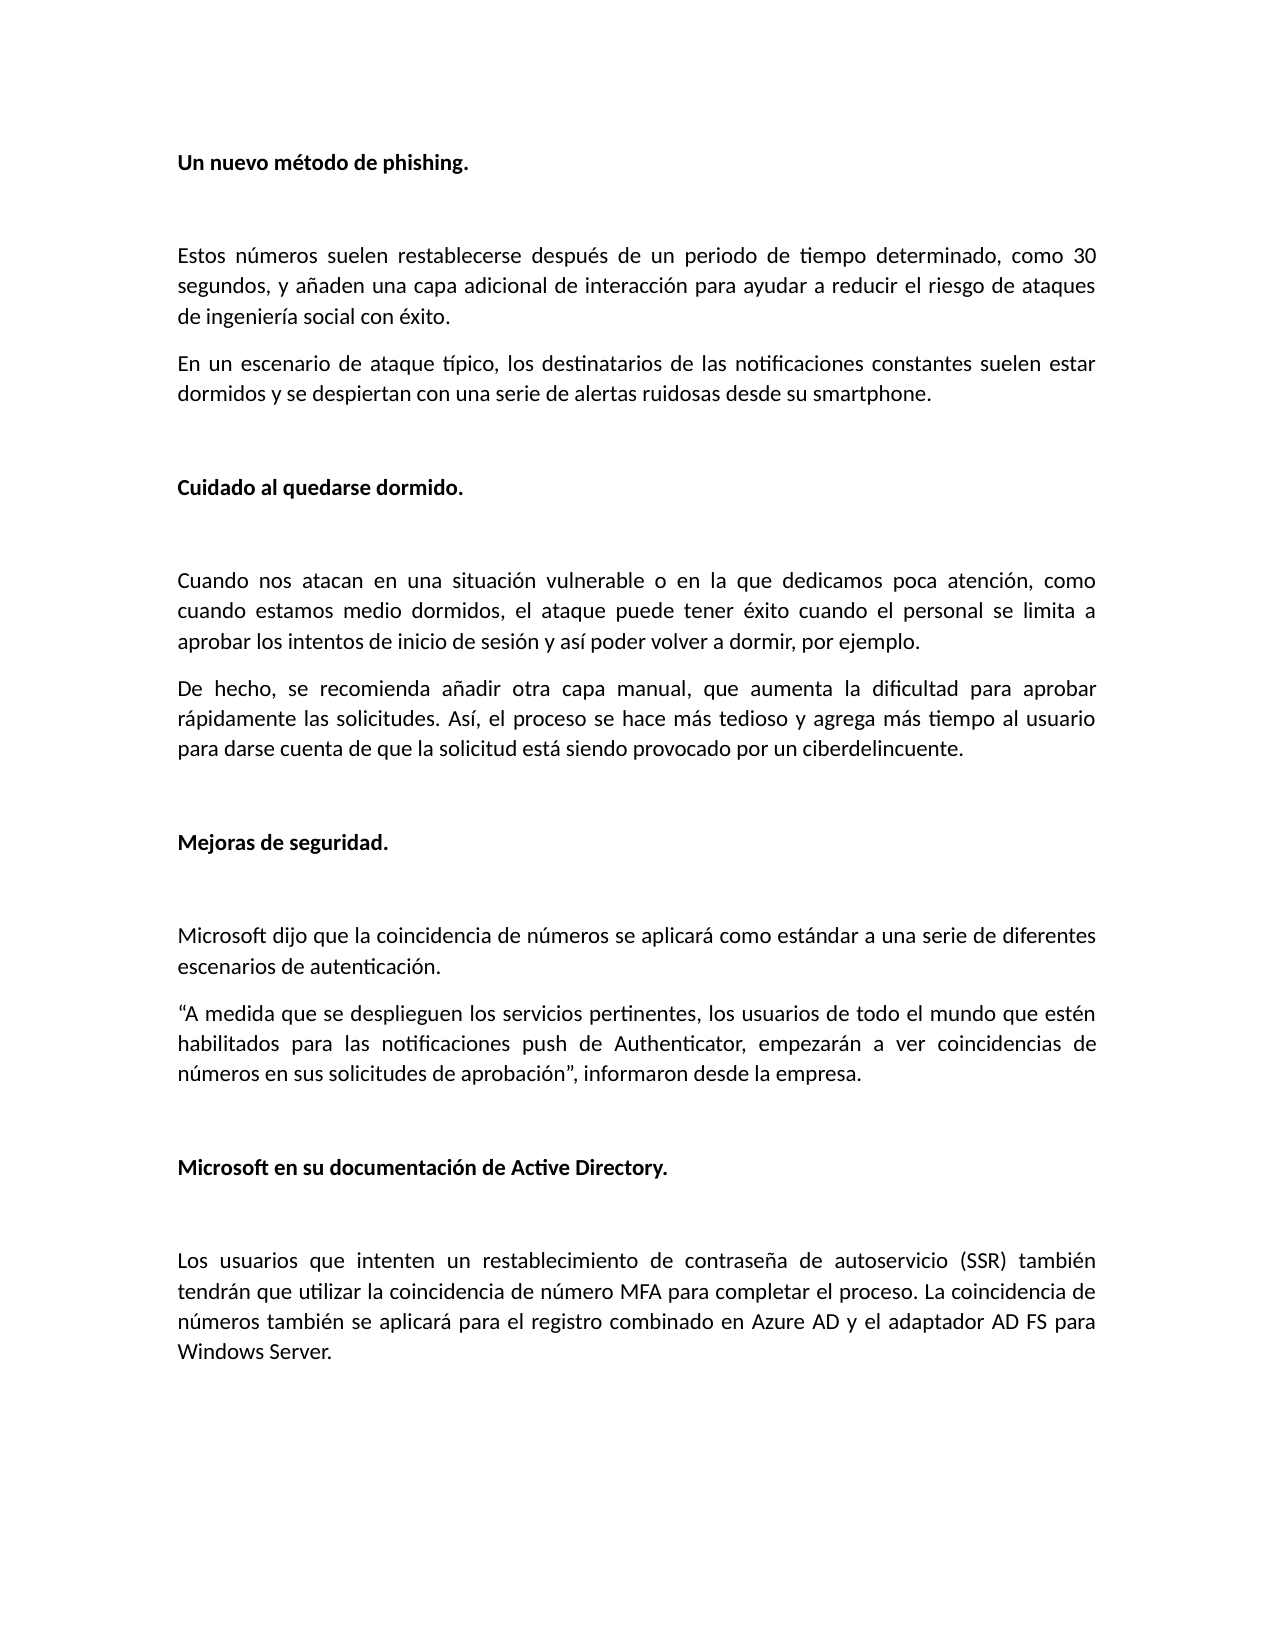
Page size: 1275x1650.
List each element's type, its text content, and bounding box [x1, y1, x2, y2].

text Los usuarios que intenten un restablecimiento de contraseña de autoservicio (SSR) también tendrán que utilizar la coincidencia de número MFA para completar el proceso. La coincidencia de números también se aplicará para el registro combinado en Azure AD y el adaptador AD FS para Windows Server. [177, 1247, 1098, 1365]
text Microsoft en su documentación de Active Directory. [177, 1153, 1098, 1181]
text Un nuevo método de phishing. [177, 148, 1098, 176]
text “A medida que se desplieguen los servicios pertinentes, los usuarios de todo el mundo que estén habilitados para las notificaciones push de Authenticator, empezarán a ver coincidencias de números en sus solicitudes de aprobación”, informaron desde la empresa. [177, 999, 1098, 1087]
text Cuidado al quedarse dormido. [177, 473, 1098, 501]
text En un escenario de ataque típico, los destinatarios de las notificaciones constantes suelen estar dormidos y se despiertan con una serie de alertas ruidosas desde su smartphone. [177, 349, 1098, 407]
text Estos números suelen restablecerse después de un periodo de tiempo determinado, como 30 segundos, y añaden una capa adicional de interacción para ayudar a reducir el riesgo de ataques de ingeniería social con éxito. [177, 241, 1098, 330]
text Mejoras de seguridad. [177, 828, 1098, 856]
text Microsoft dijo que la coincidencia de números se aplicará como estándar a una serie de diferentes escenarios de autenticación. [177, 922, 1098, 980]
text Cuando nos atacan en una situación vulnerable o en la que dedicamos poca atención, como cuando estamos medio dormidos, el ataque puede tener éxito cuando el personal se limita a aprobar los intentos de inicio de sesión y así poder volver a dormir, por ejemplo. [177, 566, 1098, 655]
text De hecho, se recomienda añadir otra capa manual, que aumenta la dificultad para aprobar rápidamente las solicitudes. Así, el proceso se hace más tedioso y agrega más tiempo al usuario para darse cuenta de que la solicitud está siendo provocado por un ciberdelincuente. [177, 674, 1098, 762]
